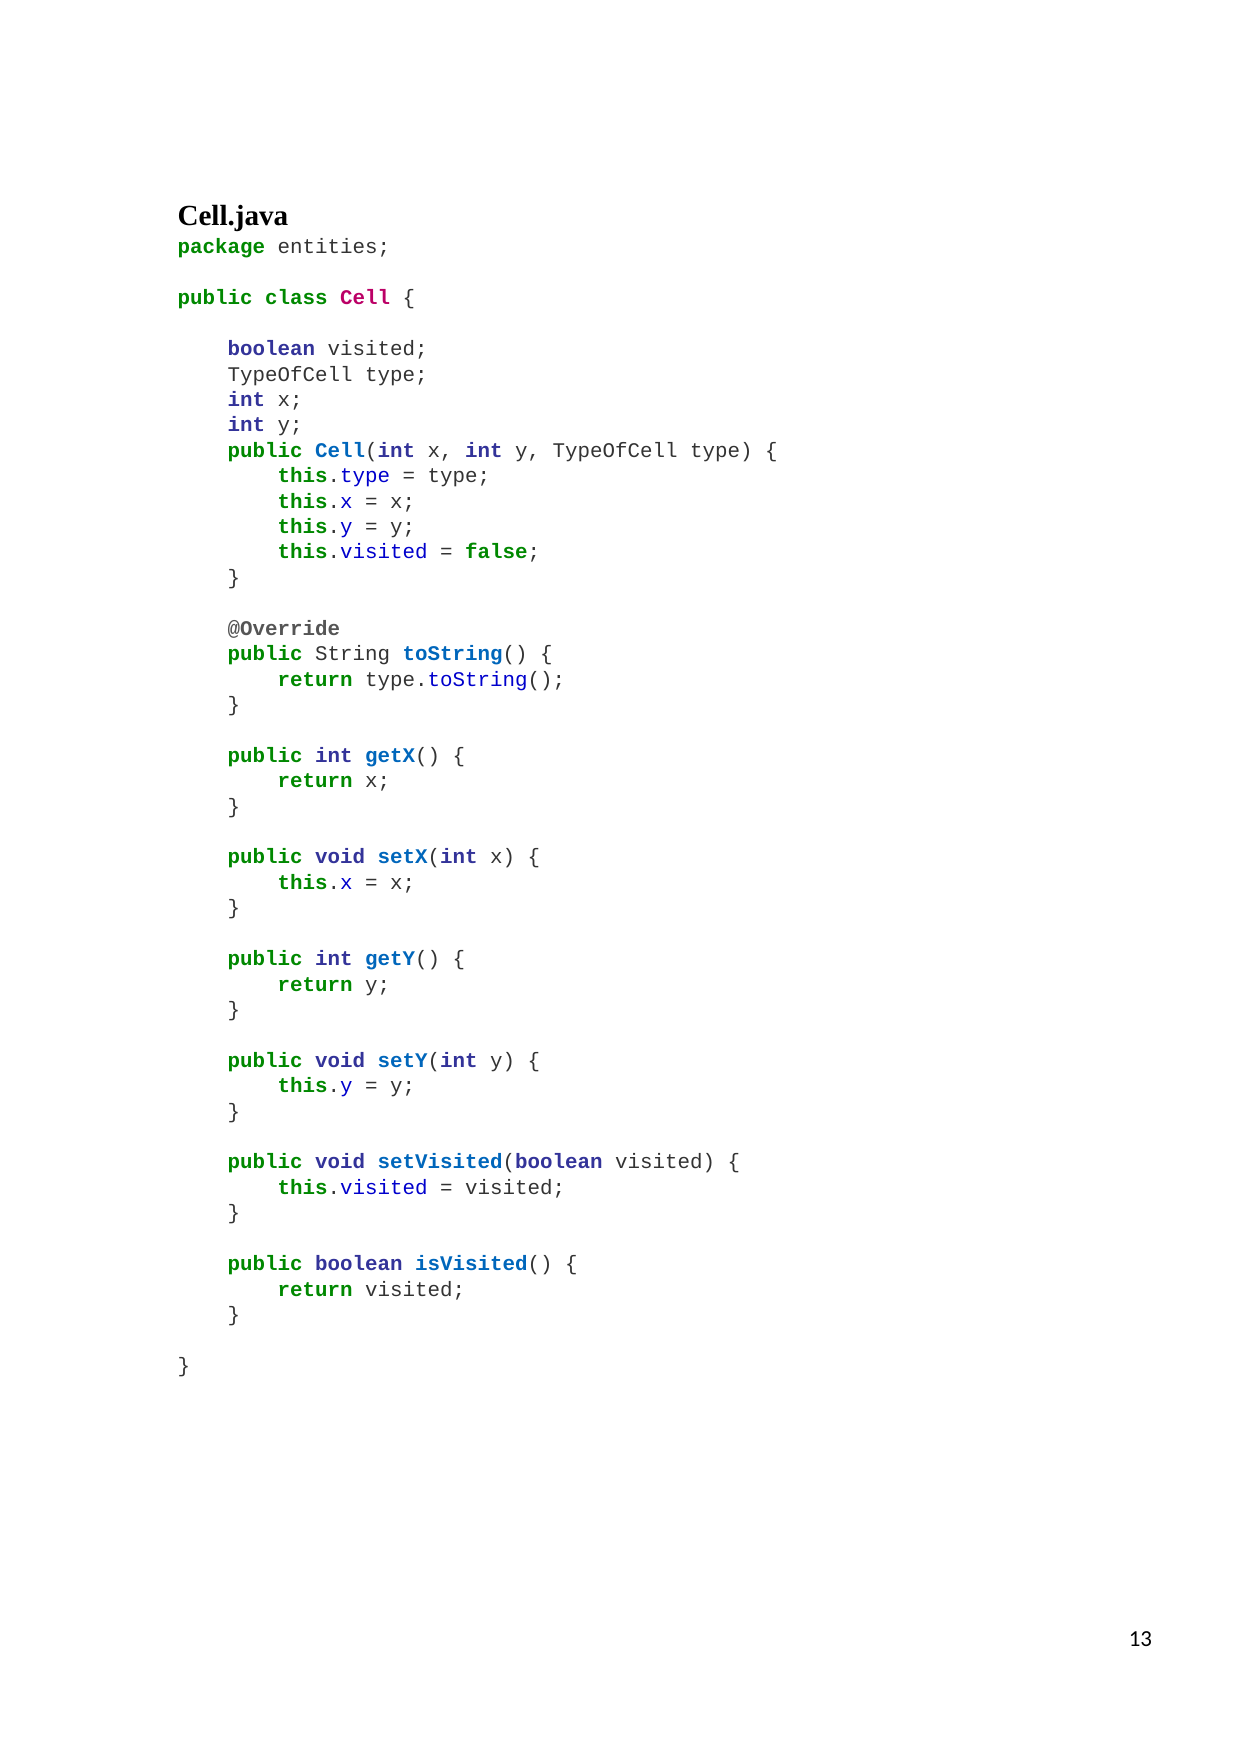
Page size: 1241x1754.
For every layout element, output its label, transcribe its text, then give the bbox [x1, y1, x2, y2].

text public int getY() { [177, 946, 1152, 972]
text return type.toString(); [177, 667, 1152, 692]
text public void setVisited(boolean visited) { [177, 1150, 1152, 1175]
text return y; [177, 972, 1152, 997]
text } [177, 997, 1152, 1023]
text this.x = x; [177, 489, 1152, 514]
text public void setY(int y) { [177, 1048, 1152, 1073]
text } [177, 794, 1152, 819]
text this.y = y; [177, 1073, 1152, 1099]
text TypeOfCell type; [177, 362, 1152, 387]
text this.type = type; [177, 463, 1152, 489]
subtitle Cell.java [177, 198, 1152, 232]
text public void setX(int x) { [177, 845, 1152, 870]
text public String toString() { [177, 641, 1152, 667]
text int x; [177, 387, 1152, 413]
text this.y = y; [177, 514, 1152, 540]
text @Override [177, 616, 1152, 641]
text this.x = x; [177, 870, 1152, 896]
text return visited; [177, 1277, 1152, 1302]
text } [177, 896, 1152, 921]
text boolean visited; [177, 336, 1152, 362]
text } [177, 1302, 1152, 1328]
text this.visited = false; [177, 540, 1152, 565]
text public class Cell { [177, 286, 1152, 311]
text package entities; [177, 235, 1152, 260]
text public boolean isVisited() { [177, 1251, 1152, 1277]
text public int getX() { [177, 743, 1152, 768]
text this.visited = visited; [177, 1175, 1152, 1201]
text return x; [177, 768, 1152, 794]
text } [177, 1353, 1152, 1378]
text public Cell(int x, int y, TypeOfCell type) { [177, 438, 1152, 463]
text } [177, 692, 1152, 718]
text } [177, 1099, 1152, 1124]
text int y; [177, 413, 1152, 438]
text } [177, 1201, 1152, 1226]
text } [177, 565, 1152, 591]
